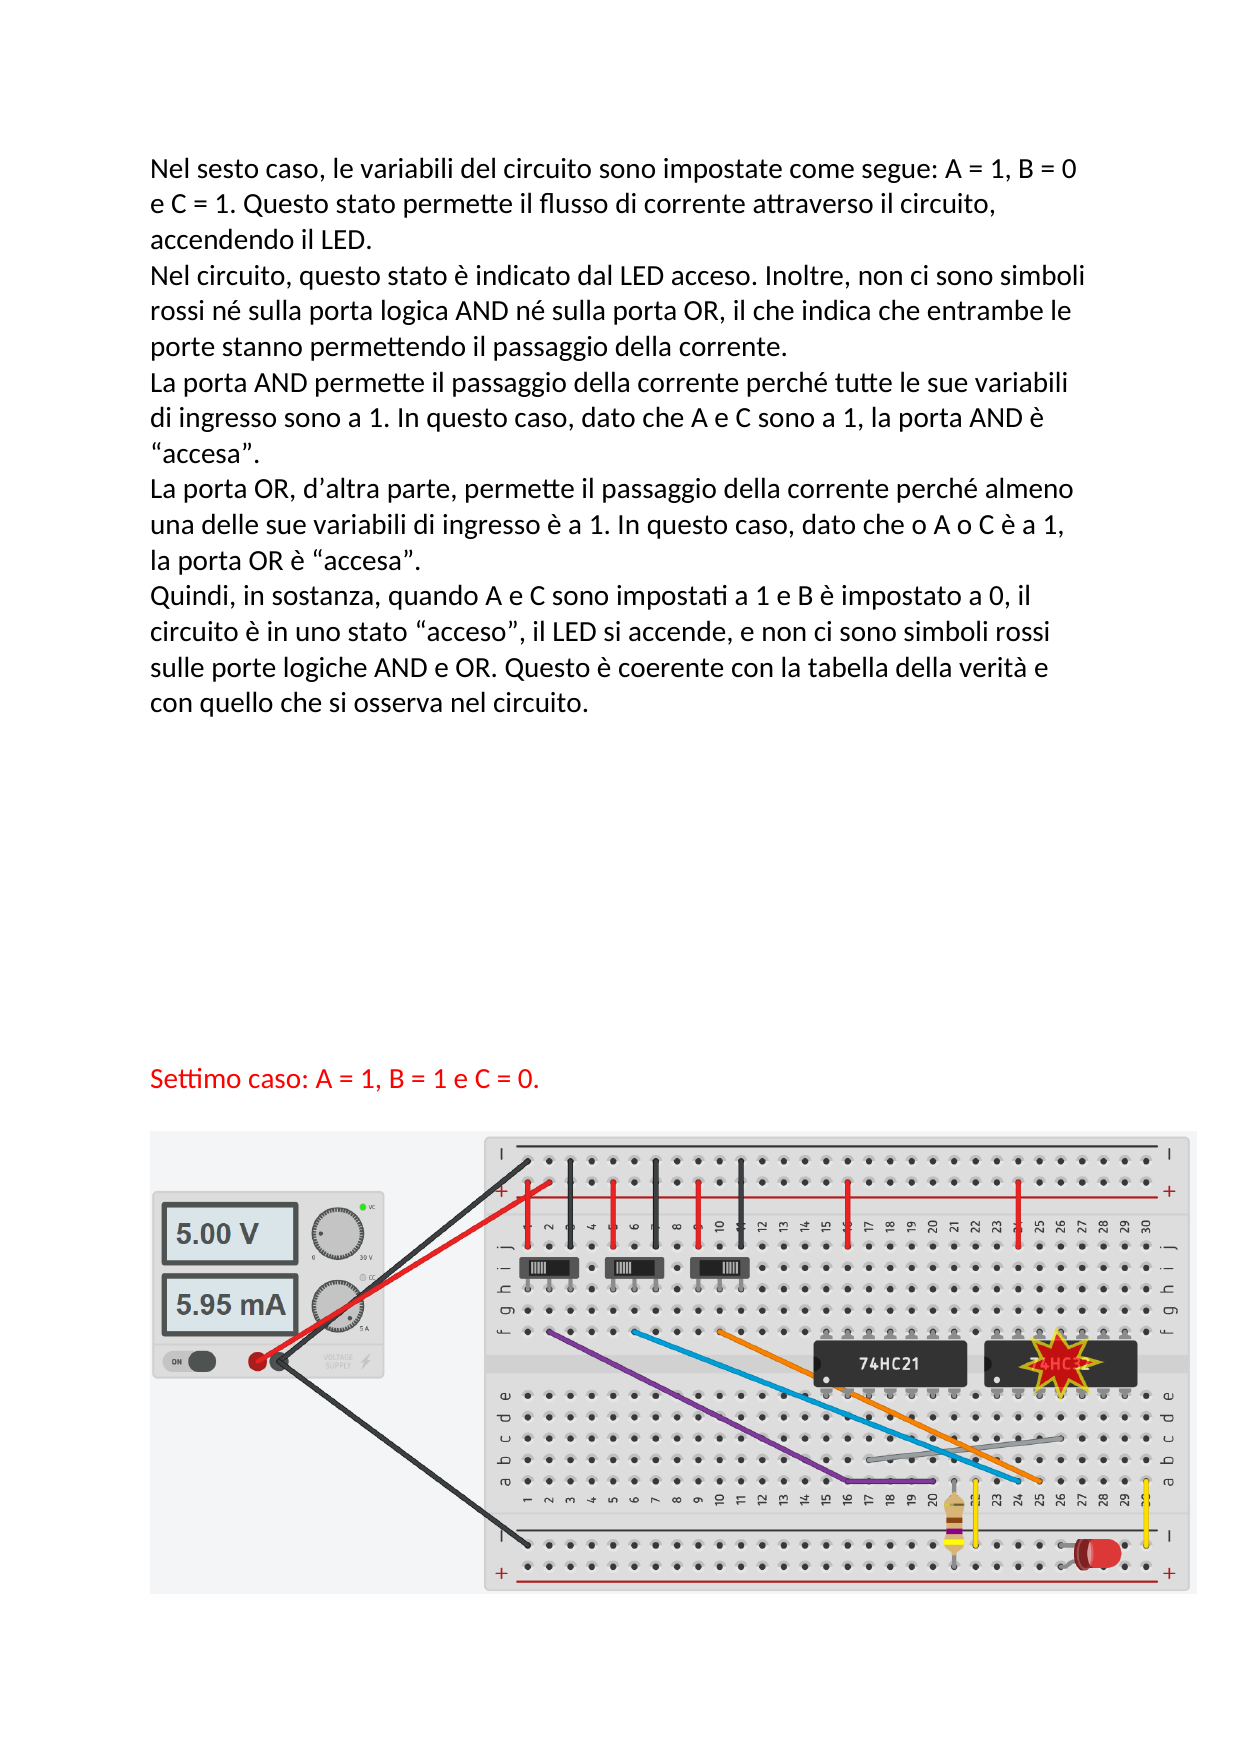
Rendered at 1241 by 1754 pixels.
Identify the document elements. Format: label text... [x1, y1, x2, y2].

text La porta AND permette il passaggio della corrente perché tutte le sue variabili di ingresso sono a 1. In questo caso, dato che A e C sono a 1, la porta AND è “accesa”. [150, 364, 1090, 471]
text Nel circuito, questo stato è indicato dal LED acceso. Inoltre, non ci sono simboli rossi né sulla porta logica AND né sulla porta OR, il che indica che entrambe le porte stanno permettendo il passaggio della corrente. [150, 257, 1090, 364]
text La porta OR, d’altra parte, permette il passaggio della corrente perché almeno una delle sue variabili di ingresso è a 1. In questo caso, dato che o A o C è a 1, la porta OR è “accesa”. [150, 471, 1090, 577]
text Nel sesto caso, le variabili del circuito sono impostate come segue: A = 1, B = 0 e C = 1. Questo stato permette il flusso di corrente attraverso il circuito, accendendo il LED. [150, 150, 1090, 257]
text Settimo caso: A = 1, B = 1 e C = 0. [150, 1061, 1090, 1096]
text Quindi, in sostanza, quando A e C sono impostati a 1 e B è impostato a 0, il circuito è in uno stato “acceso”, il LED si accende, e non ci sono simboli rossi sulle porte logiche AND e OR. Questo è coerente con la tabella della verità e con quello che si osserva nel circuito. [150, 577, 1090, 720]
picture [150, 1131, 1197, 1594]
